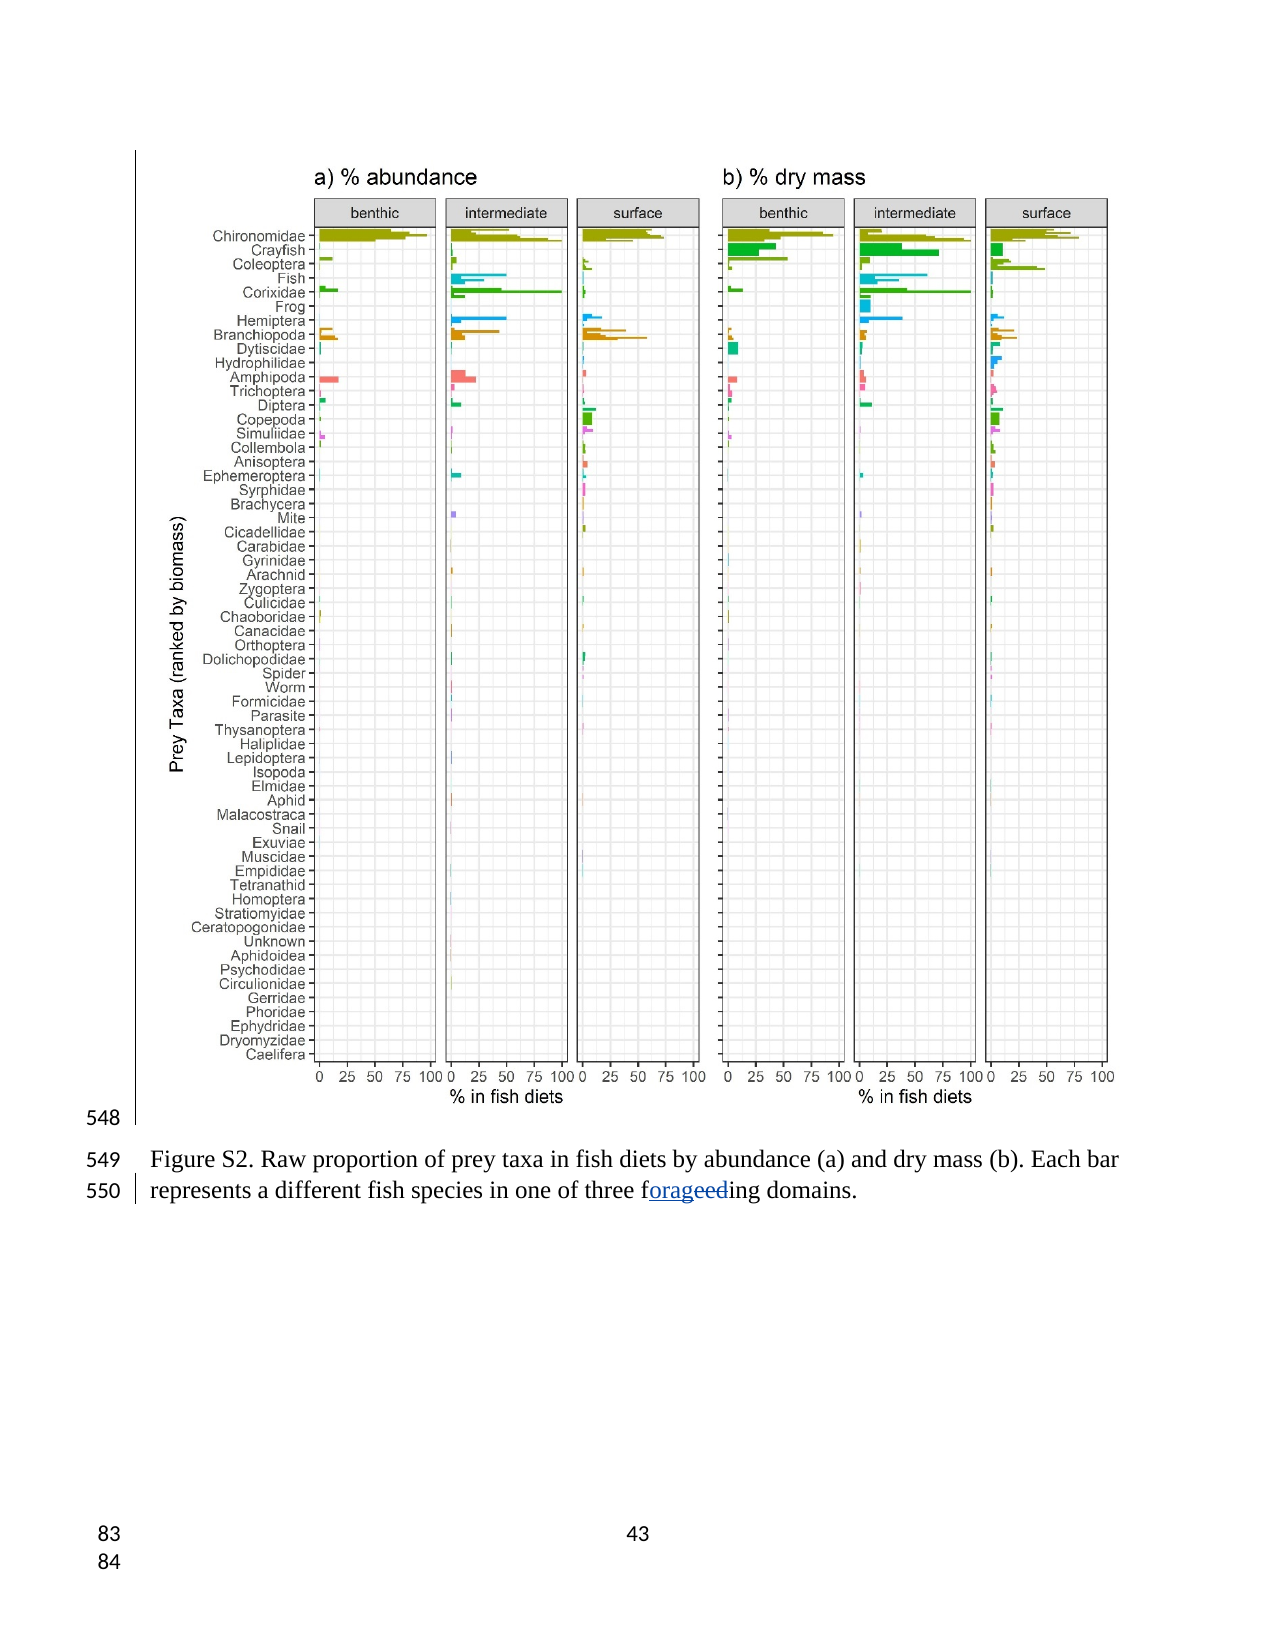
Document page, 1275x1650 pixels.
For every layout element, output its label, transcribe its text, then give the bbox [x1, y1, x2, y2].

picture [150, 150, 1125, 1125]
text Figure S2. Raw proportion of prey taxa in fish diets by abundance (a) and dry mass (b). Each bar represents a different fish species in one of three fing domains. [150, 1144, 1125, 1204]
